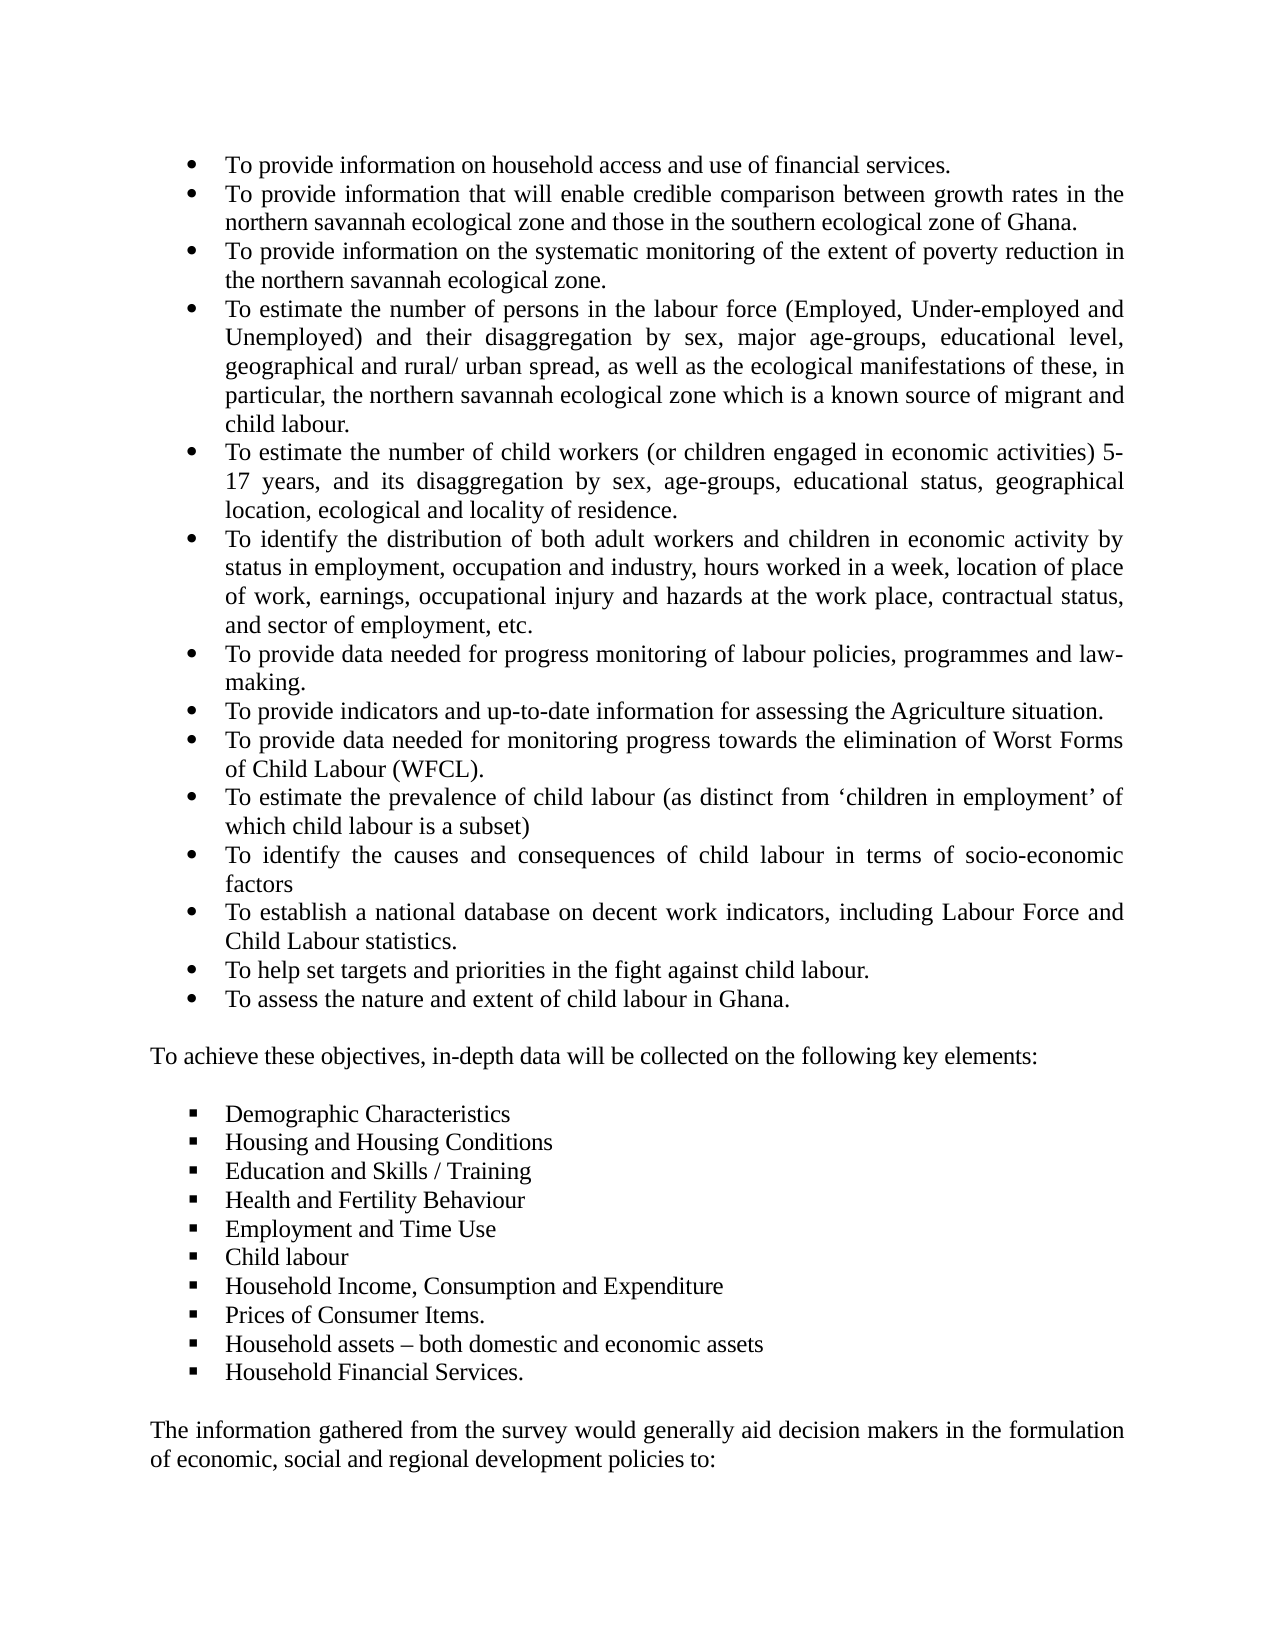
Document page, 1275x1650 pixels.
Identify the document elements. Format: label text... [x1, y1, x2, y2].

list To identify the distribution of both adult workers and children in economic activity by status in employment, occupation and industry, hours worked in a week, location of place of work, earnings, occupational injury and hazards at the work place, contractual status, and sector of employment, etc. [187, 524, 1125, 639]
list To help set targets and priorities in the fight against child labour. [187, 955, 1125, 984]
list To provide data needed for monitoring progress towards the elimination of Worst Forms of Child Labour (WFCL). [187, 725, 1125, 782]
list To provide data needed for progress monitoring of labour policies, programmes and law-making. [187, 639, 1125, 696]
list To estimate the number of child workers (or children engaged in economic activities) 5-17 years, and its disaggregation by sex, age-groups, educational status, geographical location, ecological and locality of residence. [187, 437, 1125, 524]
list Child labour [187, 1242, 1125, 1271]
list To estimate the prevalence of child labour (as distinct from ‘children in employment’ of which child labour is a subset) [187, 782, 1125, 840]
list Household assets – both domestic and economic assets [187, 1329, 1125, 1357]
list To estimate the number of persons in the labour force (Employed, Under-employed and Unemployed) and their disaggregation by sex, major age-groups, educational level, geographical and rural/ urban spread, as well as the ecological manifestations of these, in particular, the northern savannah ecological zone which is a known source of migrant and child labour. [187, 294, 1125, 437]
list Education and Skills / Training [187, 1156, 1125, 1185]
list To provide indicators and up-to-date information for assessing the Agriculture situation. [187, 696, 1125, 725]
list Health and Fertility Behaviour [187, 1185, 1125, 1214]
list To provide information that will enable credible comparison between growth rates in the northern savannah ecological zone and those in the southern ecological zone of Ghana. [187, 179, 1125, 236]
list Household Income, Consumption and Expenditure [187, 1271, 1125, 1300]
list Housing and Housing Conditions [187, 1127, 1125, 1156]
list Demographic Characteristics [187, 1099, 1125, 1127]
list Prices of Consumer Items. [187, 1300, 1125, 1329]
list To identify the causes and consequences of child labour in terms of socio-economic factors [187, 840, 1125, 897]
list Employment and Time Use [187, 1214, 1125, 1242]
text The information gathered from the survey would generally aid decision makers in the formulation of economic, social and regional development policies to: [150, 1415, 1125, 1472]
text To achieve these objectives, in-depth data will be collected on the following key elements: [150, 1041, 1125, 1070]
list To provide information on the systematic monitoring of the extent of poverty reduction in the northern savannah ecological zone. [187, 236, 1125, 294]
list To provide information on household access and use of financial services. [187, 150, 1125, 179]
list Household Financial Services. [187, 1357, 1125, 1386]
list To establish a national database on decent work indicators, including Labour Force and Child Labour statistics. [187, 897, 1125, 955]
list To assess the nature and extent of child labour in Ghana. [187, 984, 1125, 1012]
